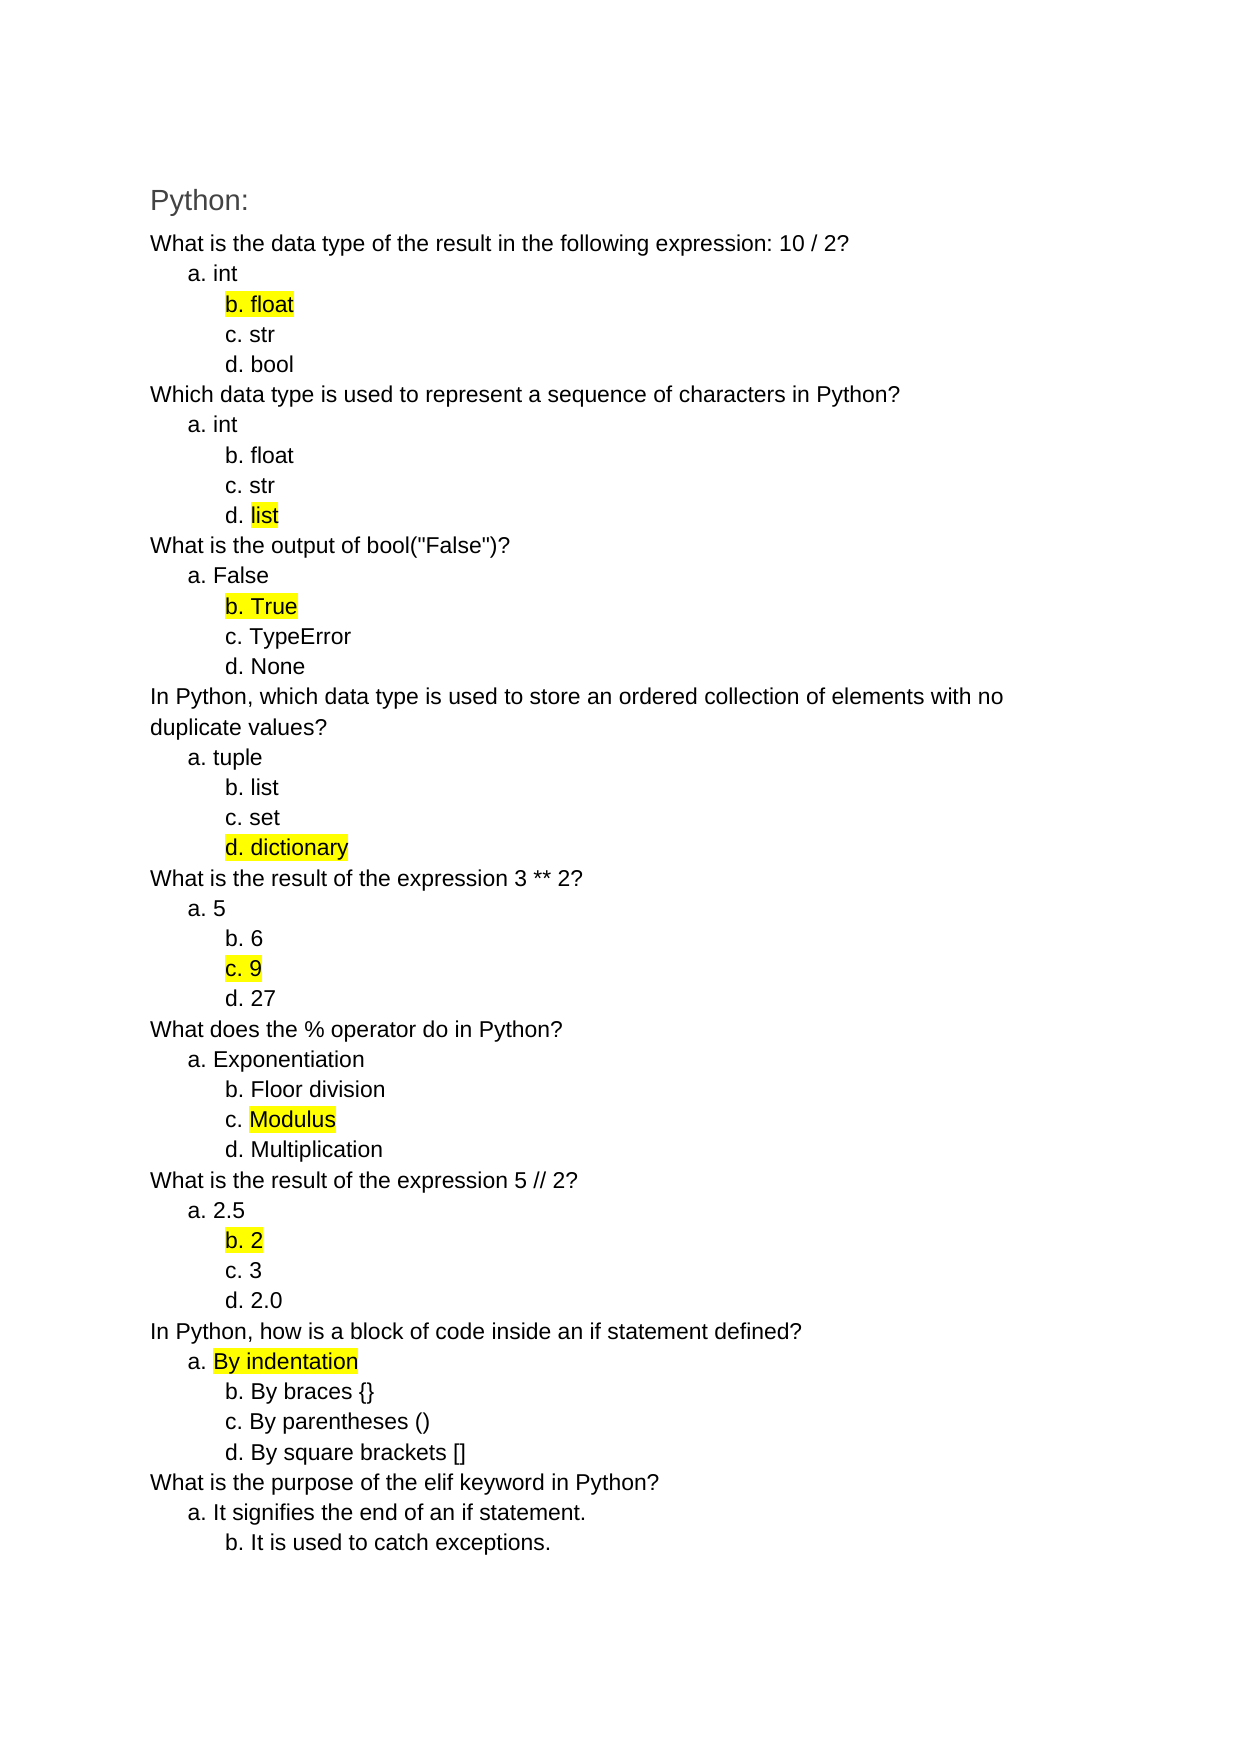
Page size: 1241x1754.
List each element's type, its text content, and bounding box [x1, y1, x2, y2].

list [187, 1499, 1090, 1556]
text What is the result of the expression 5 // 2? [150, 1167, 1090, 1193]
list a. int b. float c. str d. list [187, 411, 1090, 528]
list a. 2.5 b. 2 c. 3 d. 2.0 [187, 1197, 1090, 1314]
text What does the % operator do in Python? [150, 1016, 1090, 1042]
text What is the data type of the result in the following expression: 10 / 2? [150, 230, 1090, 257]
text Which data type is used to represent a sequence of characters in Python? [150, 381, 1090, 408]
subtitle Python: [150, 183, 1090, 217]
text What is the result of the expression 3 ** 2? [150, 864, 1090, 891]
list a. int b. float c. str d. bool [187, 260, 1090, 377]
list a. Exponentiation b. Floor division c. Modulus d. Multiplication [187, 1046, 1090, 1163]
list a. False b. True c. TypeError d. None [187, 562, 1090, 679]
list a. tuple b. list c. set d. dictionary [187, 744, 1090, 861]
text In Python, how is a block of code inside an if statement defined? [150, 1318, 1090, 1344]
text What is the output of bool("False")? [150, 532, 1090, 559]
list a. 5 b. 6 c. 9 d. 27 [187, 895, 1090, 1012]
text What is the purpose of the elif keyword in Python? [150, 1469, 1090, 1495]
text In Python, which data type is used to store an ordered collection of elements with no duplicate values? [150, 683, 1090, 740]
list a. By indentation b. By braces {} c. By parentheses () d. By square brackets [] [187, 1348, 1090, 1465]
